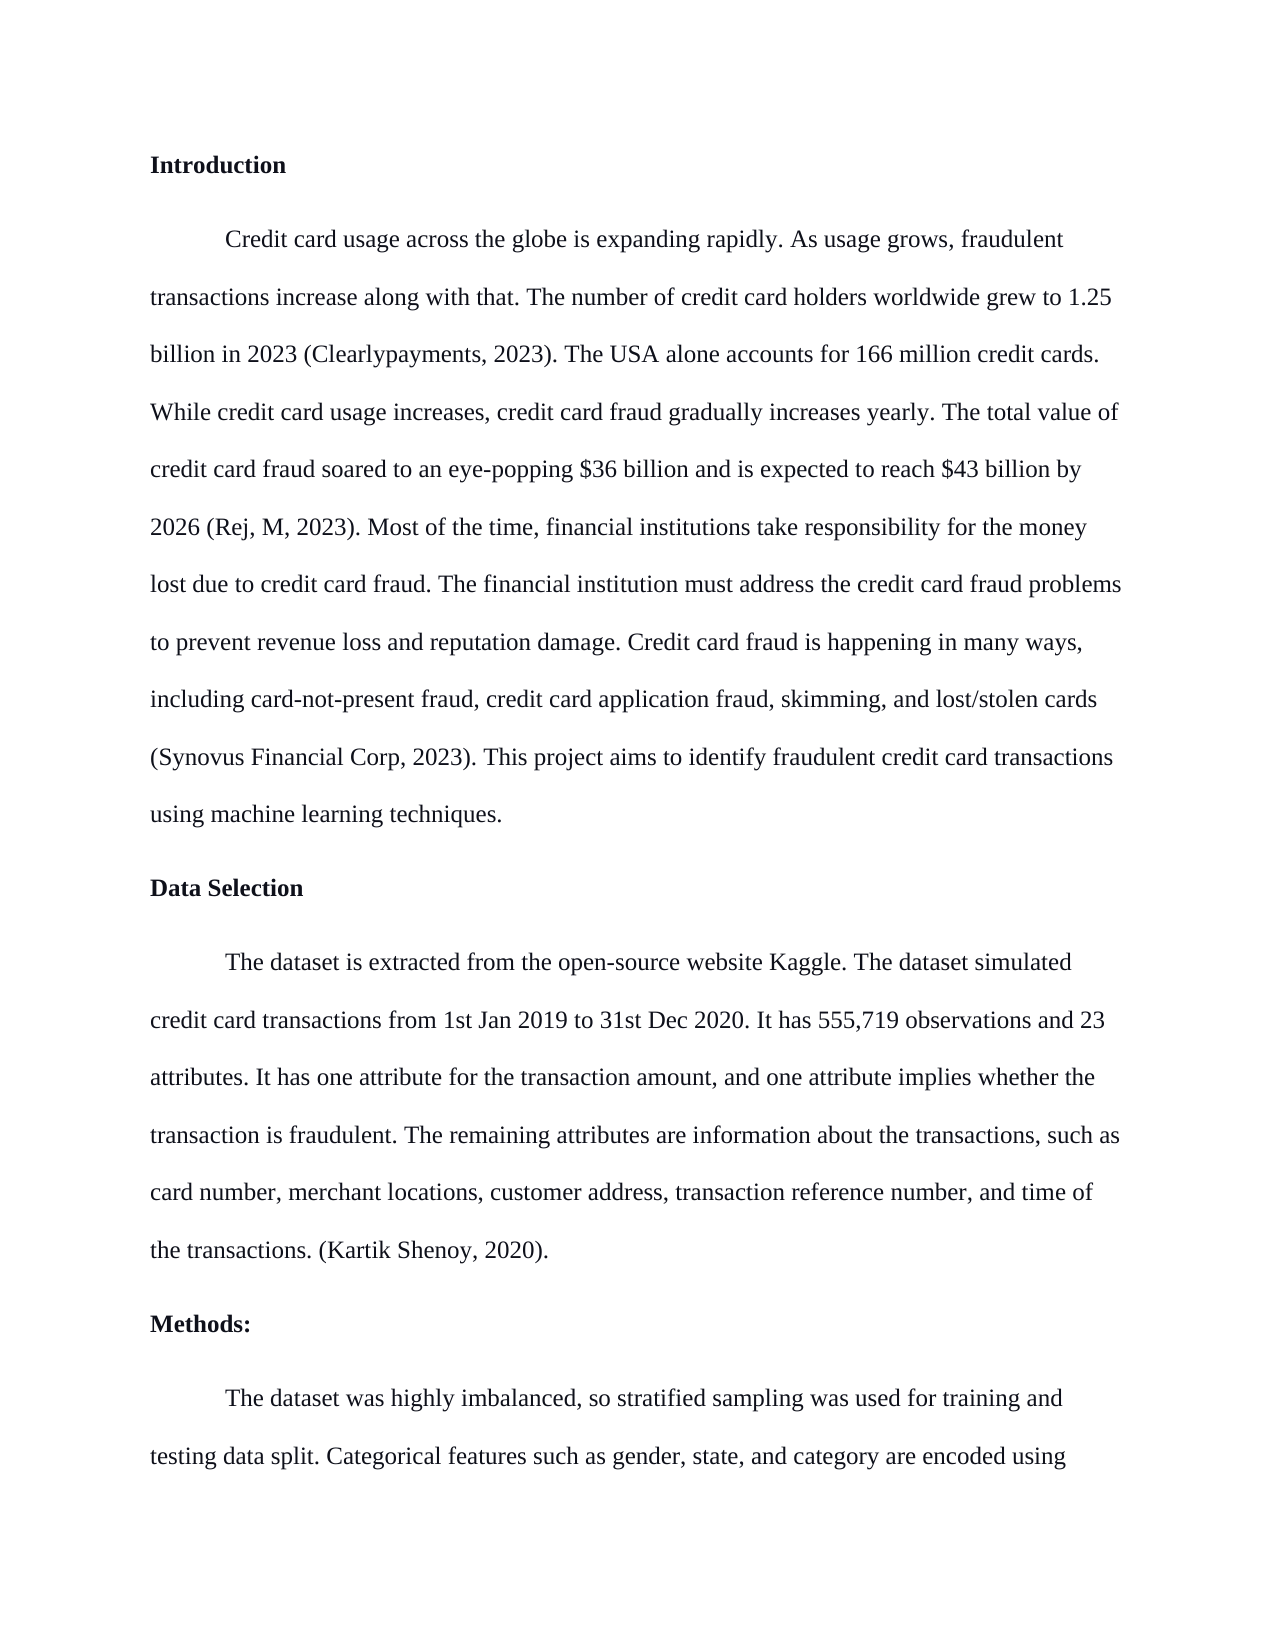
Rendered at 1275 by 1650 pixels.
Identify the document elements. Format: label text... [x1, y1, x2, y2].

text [150, 1383, 1125, 1469]
text Data Selection [150, 873, 1125, 902]
text Credit card usage across the globe is expanding rapidly. As usage grows, fraudulent transactions increase along with that. The number of credit card holders worldwide grew to 1.25 billion in 2023 (Clearlypayments, 2023). The USA alone accounts for 166 million credit cards. While credit card usage increases, credit card fraud gradually increases yearly. The total value of credit card fraud soared to an eye-popping $36 billion and is expected to reach $43 billion by 2026 (Rej, M, 2023). Most of the time, financial institutions take responsibility for the money lost due to credit card fraud. The financial institution must address the credit card fraud problems to prevent revenue loss and reputation damage. Credit card fraud is happening in many ways, including card-not-present fraud, credit card application fraud, skimming, and lost/stolen cards (Synovus Financial Corp, 2023). This project aims to identify fraudulent credit card transactions using machine learning techniques. [150, 224, 1125, 828]
text Introduction [150, 150, 1125, 179]
text Methods: [150, 1309, 1125, 1338]
text The dataset is extracted from the open-source website Kaggle. The dataset simulated credit card transactions from 1st Jan 2019 to 31st Dec 2020. It has 555,719 observations and 23 attributes. It has one attribute for the transaction amount, and one attribute implies whether the transaction is fraudulent. The remaining attributes are information about the transactions, such as card number, merchant locations, customer address, transaction reference number, and time of the transactions. (Kartik Shenoy, 2020). [150, 947, 1125, 1264]
